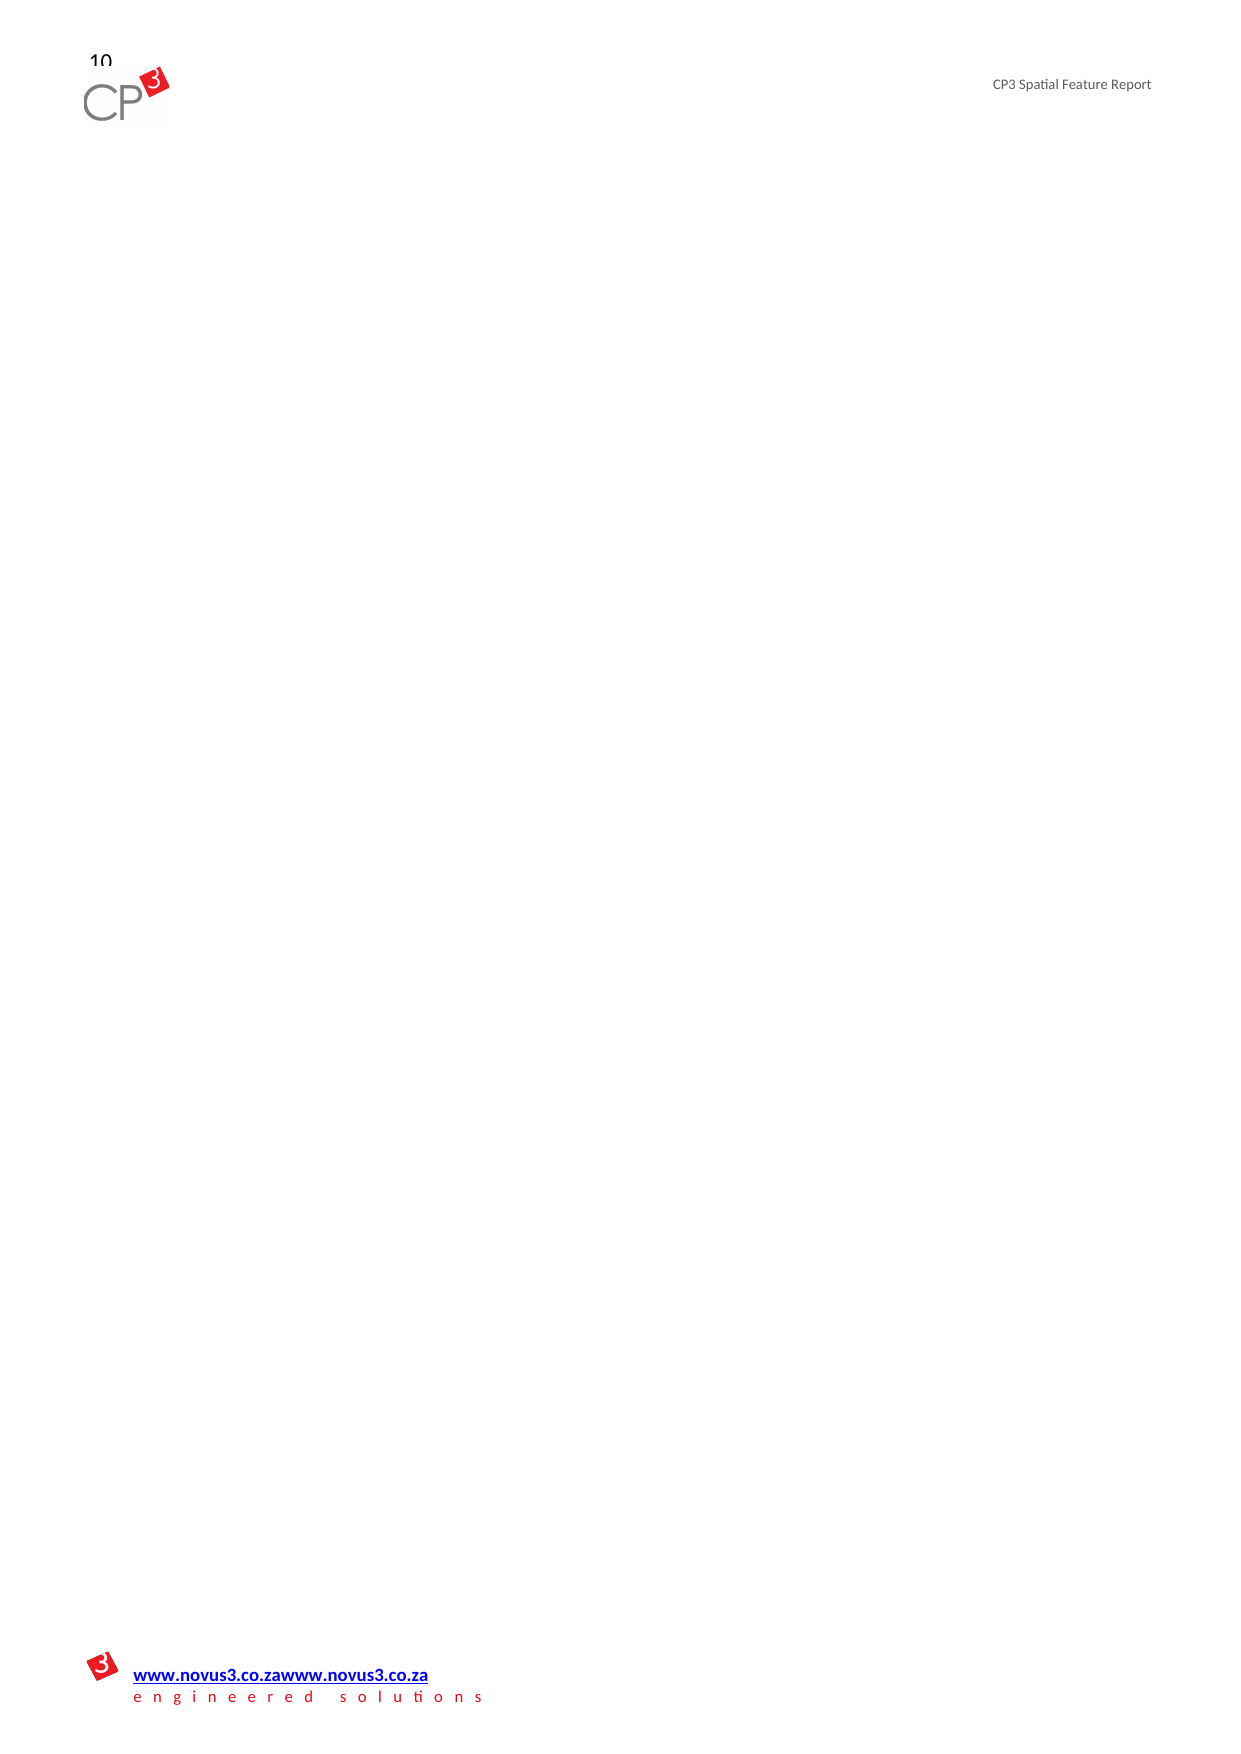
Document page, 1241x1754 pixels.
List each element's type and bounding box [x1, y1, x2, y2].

picture [86, 1651, 119, 1681]
picture [83, 66, 170, 132]
